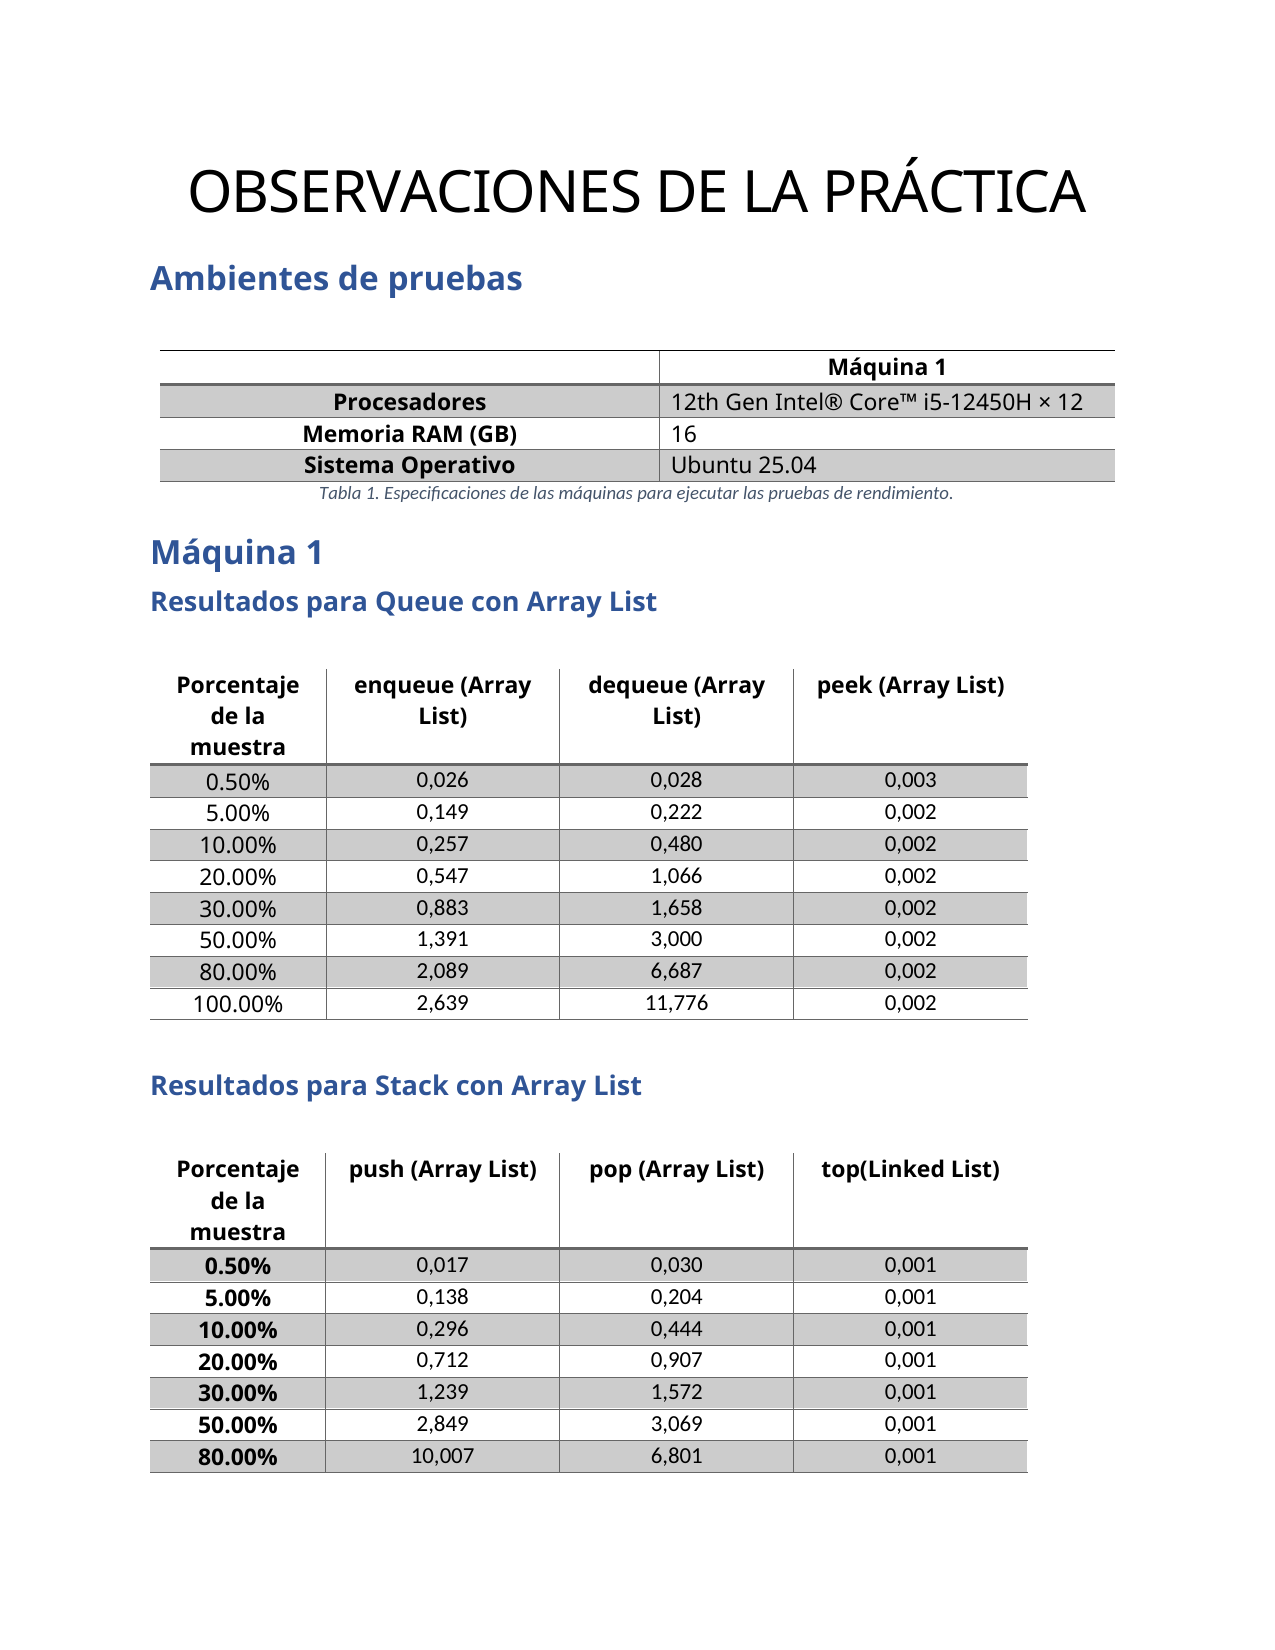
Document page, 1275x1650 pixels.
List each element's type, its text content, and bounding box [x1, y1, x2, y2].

table_cell 0,002 [794, 893, 1027, 924]
table_cell 0.50% [150, 1250, 325, 1281]
text Tabla 1. Especificaciones de las máquinas para ejecutar las pruebas de rendimiento. [150, 481, 1125, 504]
table_header Máquina 1 [660, 351, 1115, 383]
table_cell 0,002 [794, 798, 1027, 829]
table_cell 0,001 [794, 1314, 1027, 1345]
table_cell 1,572 [560, 1378, 793, 1408]
table_cell 0,001 [794, 1250, 1027, 1281]
table_cell 0,149 [327, 798, 559, 829]
subtitle Máquina 1 [150, 529, 1125, 574]
table_cell 0,030 [560, 1250, 793, 1281]
subtitle Resultados para Stack con Array List [150, 1067, 1125, 1103]
title OBSERVACIONES DE LA PRÁCTICA [150, 150, 1125, 229]
table_cell 0,001 [794, 1346, 1027, 1377]
table_cell 0,883 [327, 893, 559, 924]
table_cell 2,639 [327, 989, 559, 1019]
table_cell 3,069 [560, 1410, 793, 1440]
table_cell 0,444 [560, 1314, 793, 1345]
table_cell 0,222 [560, 798, 793, 829]
table_cell 0,480 [560, 830, 793, 860]
table_cell 0,001 [794, 1410, 1027, 1440]
table_cell 0,002 [794, 925, 1027, 956]
table_cell 0,002 [794, 989, 1027, 1019]
table_cell 0,017 [326, 1250, 559, 1281]
table_cell Procesadores [160, 386, 659, 417]
table_cell 80.00% [150, 1441, 325, 1472]
table_cell 20.00% [150, 861, 326, 892]
table_cell 1,066 [560, 861, 793, 892]
table_cell 3,000 [560, 925, 793, 956]
table_cell 5.00% [150, 1283, 325, 1313]
table_cell 2,089 [327, 957, 559, 987]
table_cell 0,028 [560, 766, 793, 797]
table_cell 0,002 [794, 830, 1027, 860]
table_header push (Array List) [326, 1153, 559, 1247]
table_cell 5.00% [150, 798, 326, 829]
table_cell 0,002 [794, 957, 1027, 987]
table_cell 1,391 [327, 925, 559, 956]
table_cell 0,001 [794, 1378, 1027, 1408]
table_cell 0,712 [326, 1346, 559, 1377]
table_cell 0,296 [326, 1314, 559, 1345]
table_cell 20.00% [150, 1346, 325, 1377]
table_cell 16 [660, 418, 1115, 449]
table_cell Sistema Operativo [160, 450, 659, 481]
table_cell 0.50% [150, 766, 326, 797]
table_header [160, 351, 659, 383]
table_cell 30.00% [150, 1378, 325, 1408]
table_cell 0,001 [794, 1283, 1027, 1313]
table_cell 6,687 [560, 957, 793, 987]
table_cell 0,907 [560, 1346, 793, 1377]
table_cell 0,002 [794, 861, 1027, 892]
table_cell 0,003 [794, 766, 1027, 797]
table_cell 2,849 [326, 1410, 559, 1440]
table_cell 100.00% [150, 989, 326, 1019]
subtitle Ambientes de pruebas [150, 254, 1125, 300]
subtitle Resultados para Queue con Array List [150, 582, 1125, 619]
table_cell 80.00% [150, 957, 326, 987]
table_cell 10.00% [150, 830, 326, 860]
table_cell 0,138 [326, 1283, 559, 1313]
table_cell 50.00% [150, 925, 326, 956]
table_header pop (Array List) [560, 1153, 793, 1247]
table_cell 0,026 [327, 766, 559, 797]
table_cell 10,007 [326, 1441, 559, 1472]
table_cell 0,547 [327, 861, 559, 892]
table_header Porcentaje de la muestra [150, 669, 326, 762]
table_cell 10.00% [150, 1314, 325, 1345]
table_header Porcentaje de la muestra [150, 1153, 325, 1247]
table_cell 50.00% [150, 1410, 325, 1440]
table_cell 11,776 [560, 989, 793, 1019]
table_header enqueue (Array List) [327, 669, 559, 762]
table_cell 0,204 [560, 1283, 793, 1313]
table_cell 12th Gen Intel® Core™ i5-12450H × 12 [660, 386, 1115, 417]
table_header dequeue (Array List) [560, 669, 793, 762]
table_cell 1,658 [560, 893, 793, 924]
table_cell 1,239 [326, 1378, 559, 1408]
table_cell 0,001 [794, 1441, 1027, 1472]
table_cell 30.00% [150, 893, 326, 924]
table_cell 0,257 [327, 830, 559, 860]
table_cell Memoria RAM (GB) [160, 418, 659, 449]
table_cell Ubuntu 25.04 [660, 450, 1115, 481]
table_header top(Linked List) [794, 1153, 1027, 1247]
table_header peek (Array List) [794, 669, 1027, 762]
table_cell 6,801 [560, 1441, 793, 1472]
